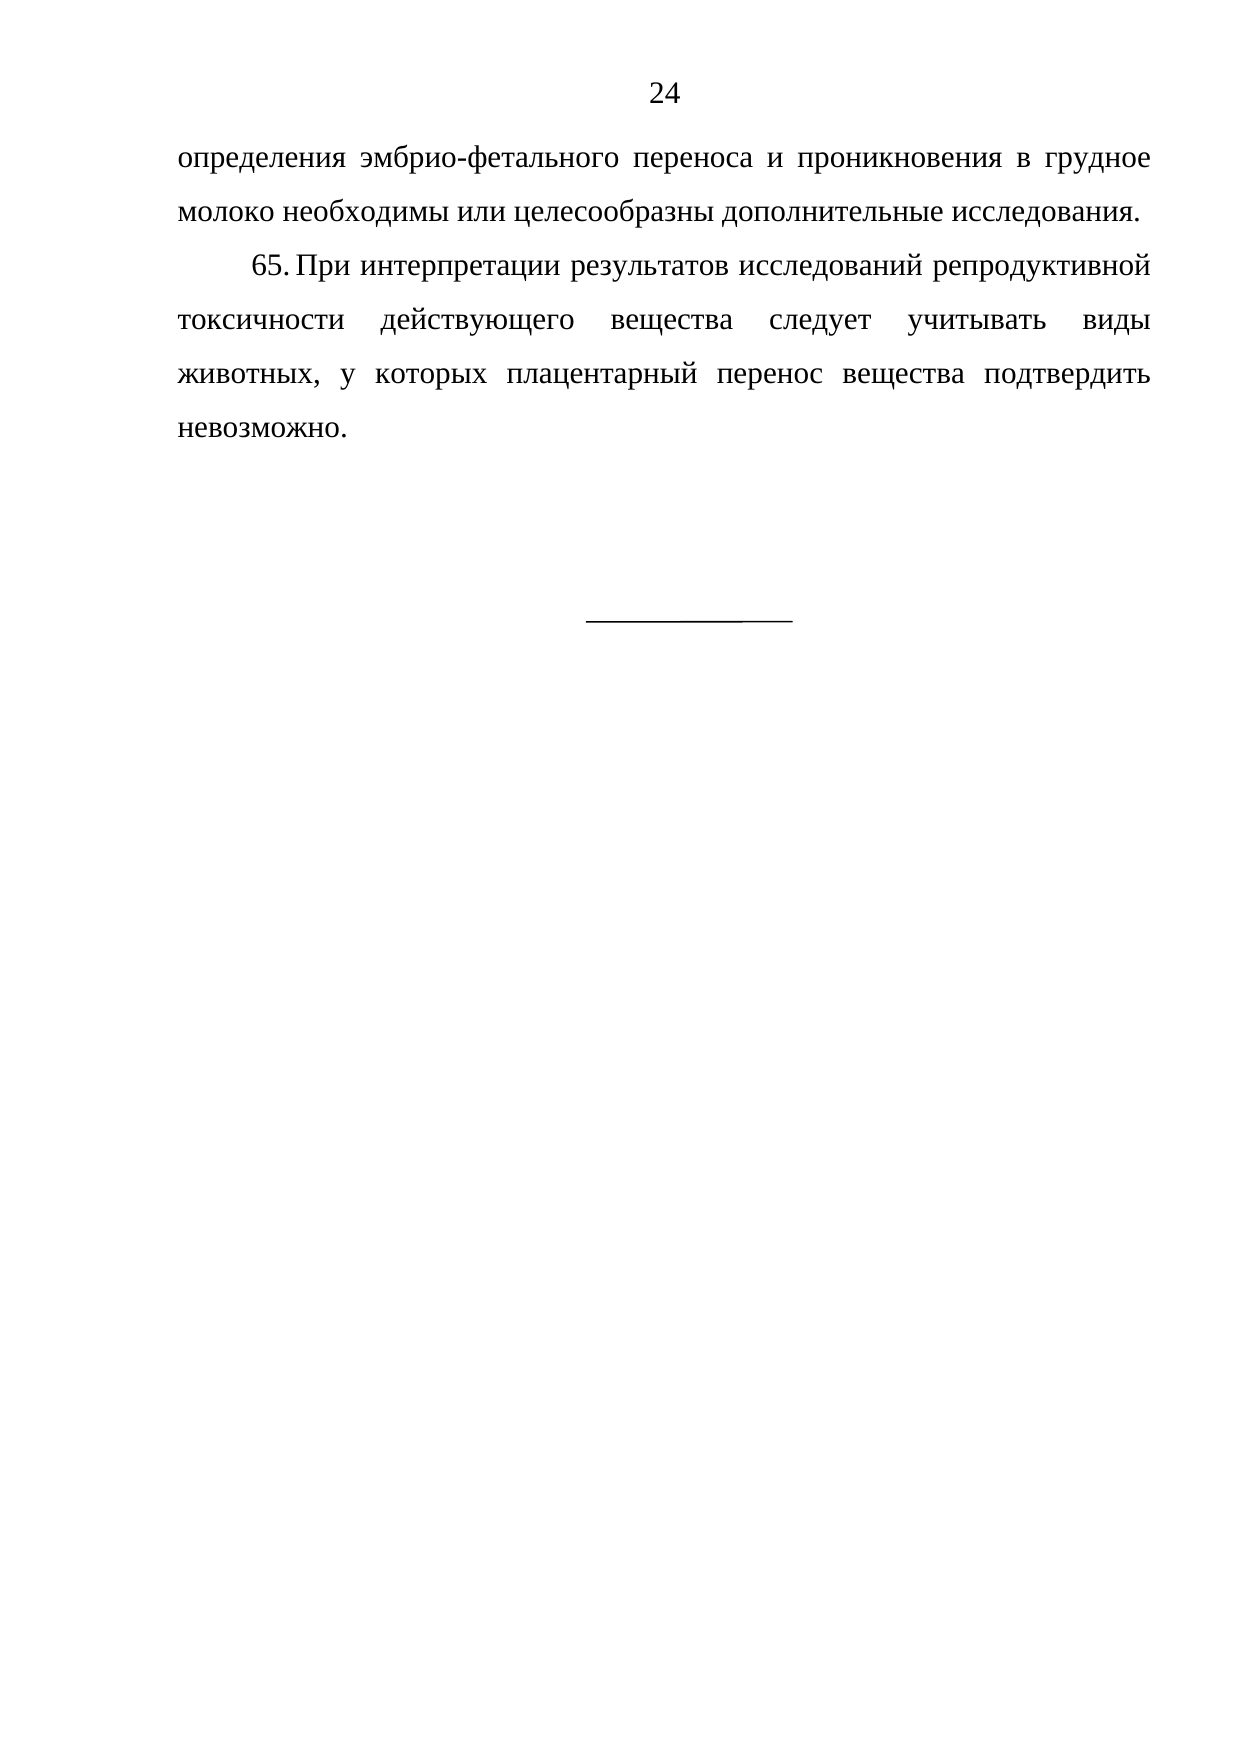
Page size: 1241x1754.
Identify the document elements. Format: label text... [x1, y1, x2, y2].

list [177, 138, 1152, 228]
list При интерпретации результатов исследований репродуктивной токсичности действующего вещества следует учитывать виды животных, у которых плацентарный перенос вещества подтвердить невозможно. [177, 246, 1152, 444]
